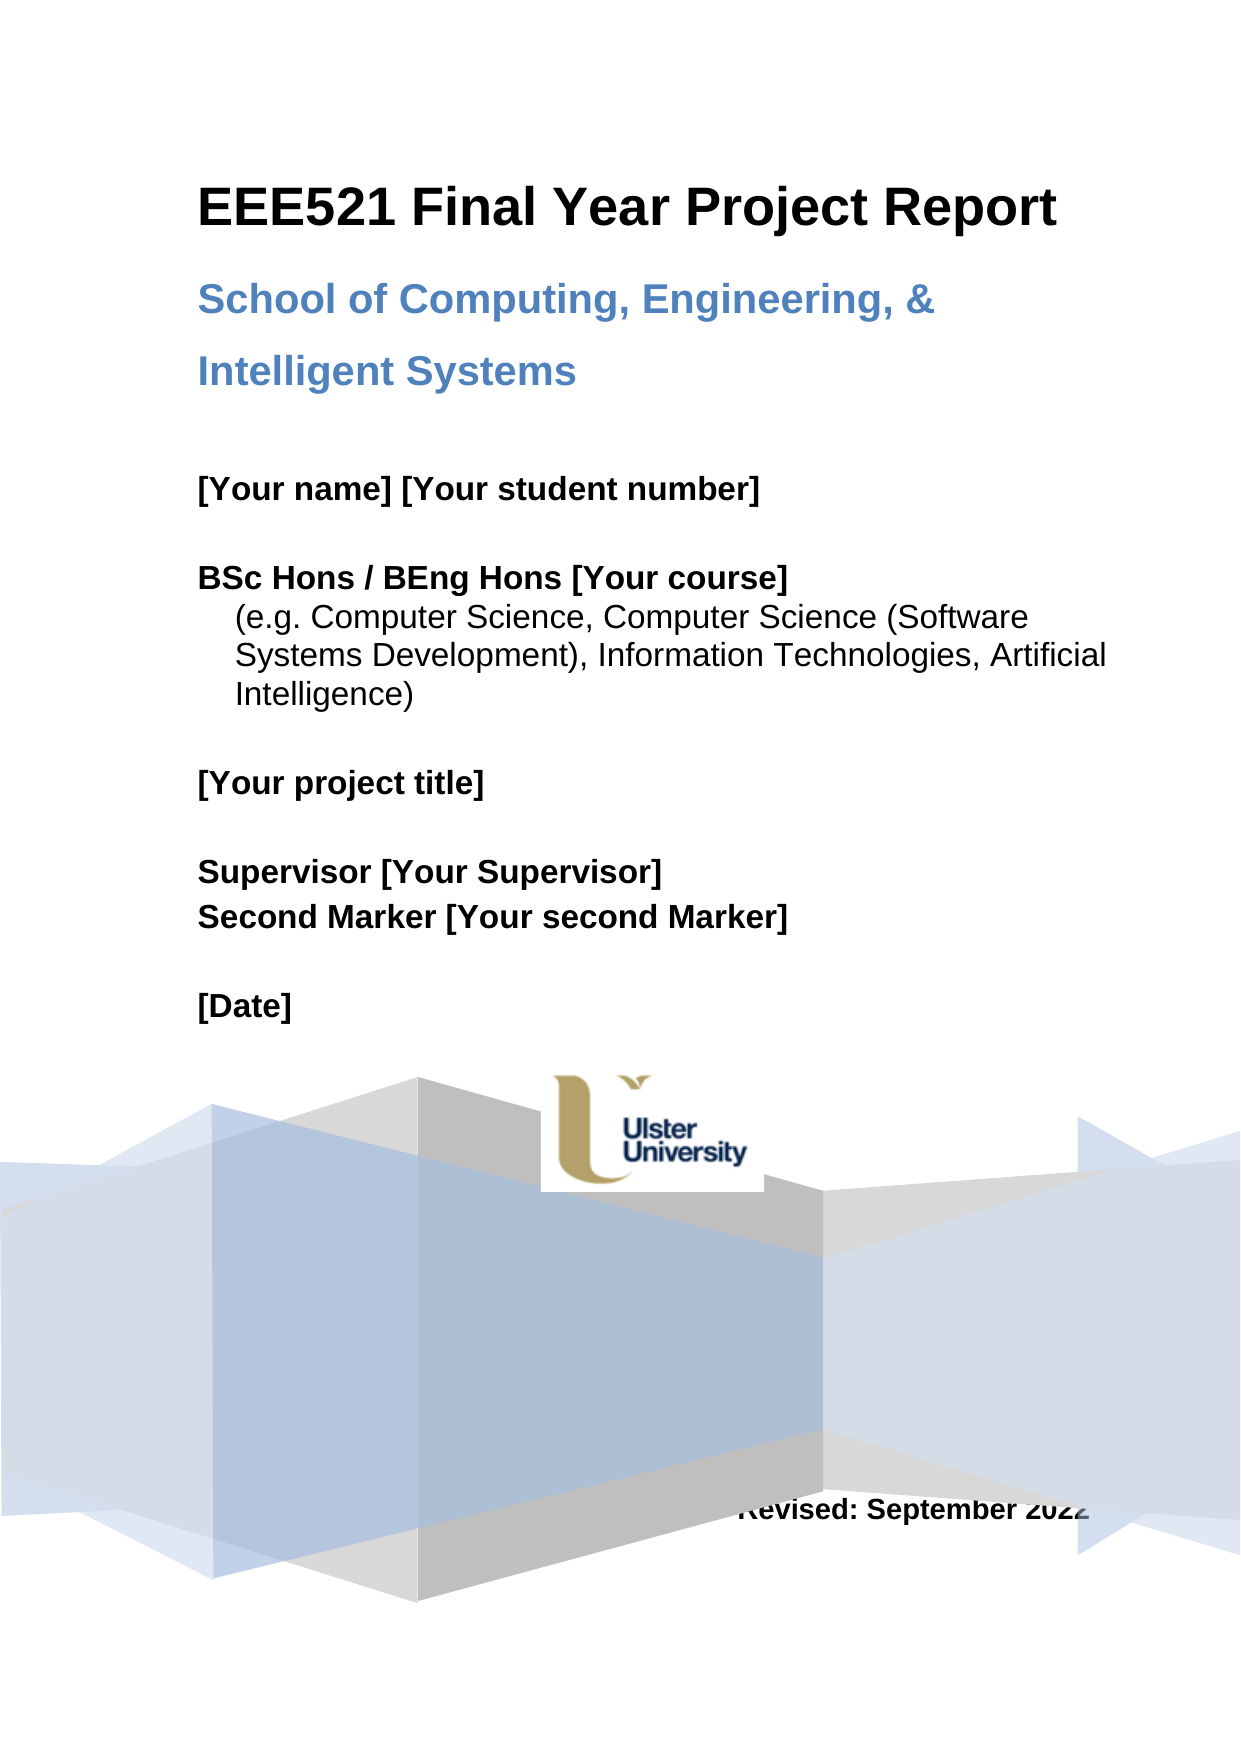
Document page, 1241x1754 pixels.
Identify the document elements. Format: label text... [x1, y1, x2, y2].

picture [540, 1066, 765, 1192]
subtitle Revised: September 2022 [699, 1492, 1077, 1526]
